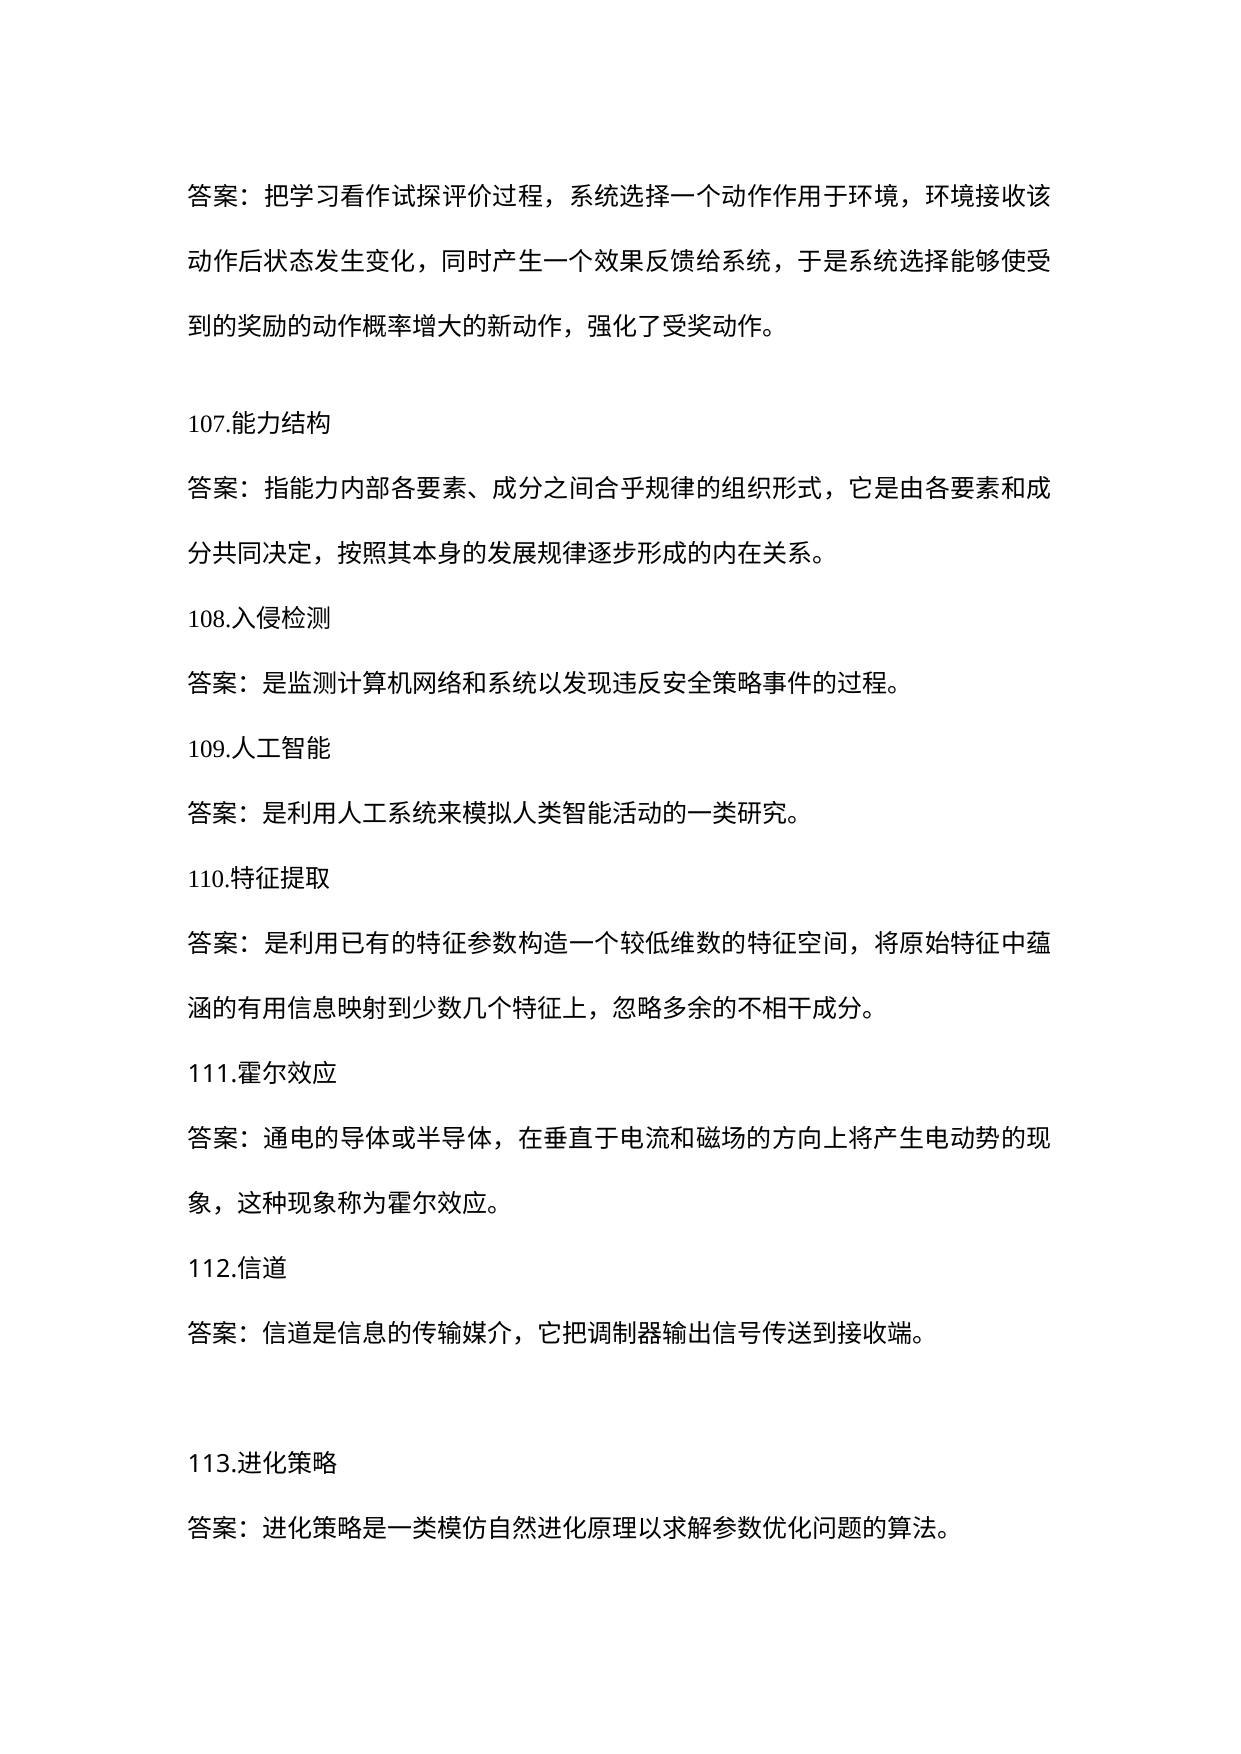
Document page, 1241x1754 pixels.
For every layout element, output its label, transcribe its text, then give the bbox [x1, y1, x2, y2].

text 111.霍尔效应 [187, 1039, 1053, 1104]
text 答案：是监测计算机网络和系统以发现违反安全策略事件的过程。 [187, 649, 1053, 714]
text 答案：是利用已有的特征参数构造一个较低维数的特征空间，将原始特征中蕴涵的有用信息映射到少数几个特征上，忽略多余的不相干成分。 [187, 909, 1053, 1039]
list 108.入侵检测 [187, 584, 1053, 649]
text 答案：把学习看作试探评价过程，系统选择一个动作作用于环境，环境接收该动作后状态发生变化，同时产生一个效果反馈给系统，于是系统选择能够使受到的奖励的动作概率增大的新动作，强化了受奖动作。 [187, 162, 1053, 357]
text 答案：进化策略是一类模仿自然进化原理以求解参数优化问题的算法。 [187, 1494, 1053, 1559]
text 答案：信道是信息的传输媒介，它把调制器输出信号传送到接收端。 [187, 1299, 1053, 1364]
list 109.人工智能 [187, 714, 1053, 779]
text 答案：指能力内部各要素、成分之间合乎规律的组织形式，它是由各要素和成分共同决定，按照其本身的发展规律逐步形成的内在关系。 [187, 454, 1053, 584]
list 110.特征提取 [187, 844, 1053, 909]
text 答案：是利用人工系统来模拟人类智能活动的一类研究。 [187, 779, 1053, 844]
text 答案：通电的导体或半导体，在垂直于电流和磁场的方向上将产生电动势的现象，这种现象称为霍尔效应。 [187, 1104, 1053, 1234]
text 113.进化策略 [187, 1429, 1053, 1494]
text 112.信道 [187, 1234, 1053, 1299]
list 107.能力结构 [187, 389, 1053, 454]
